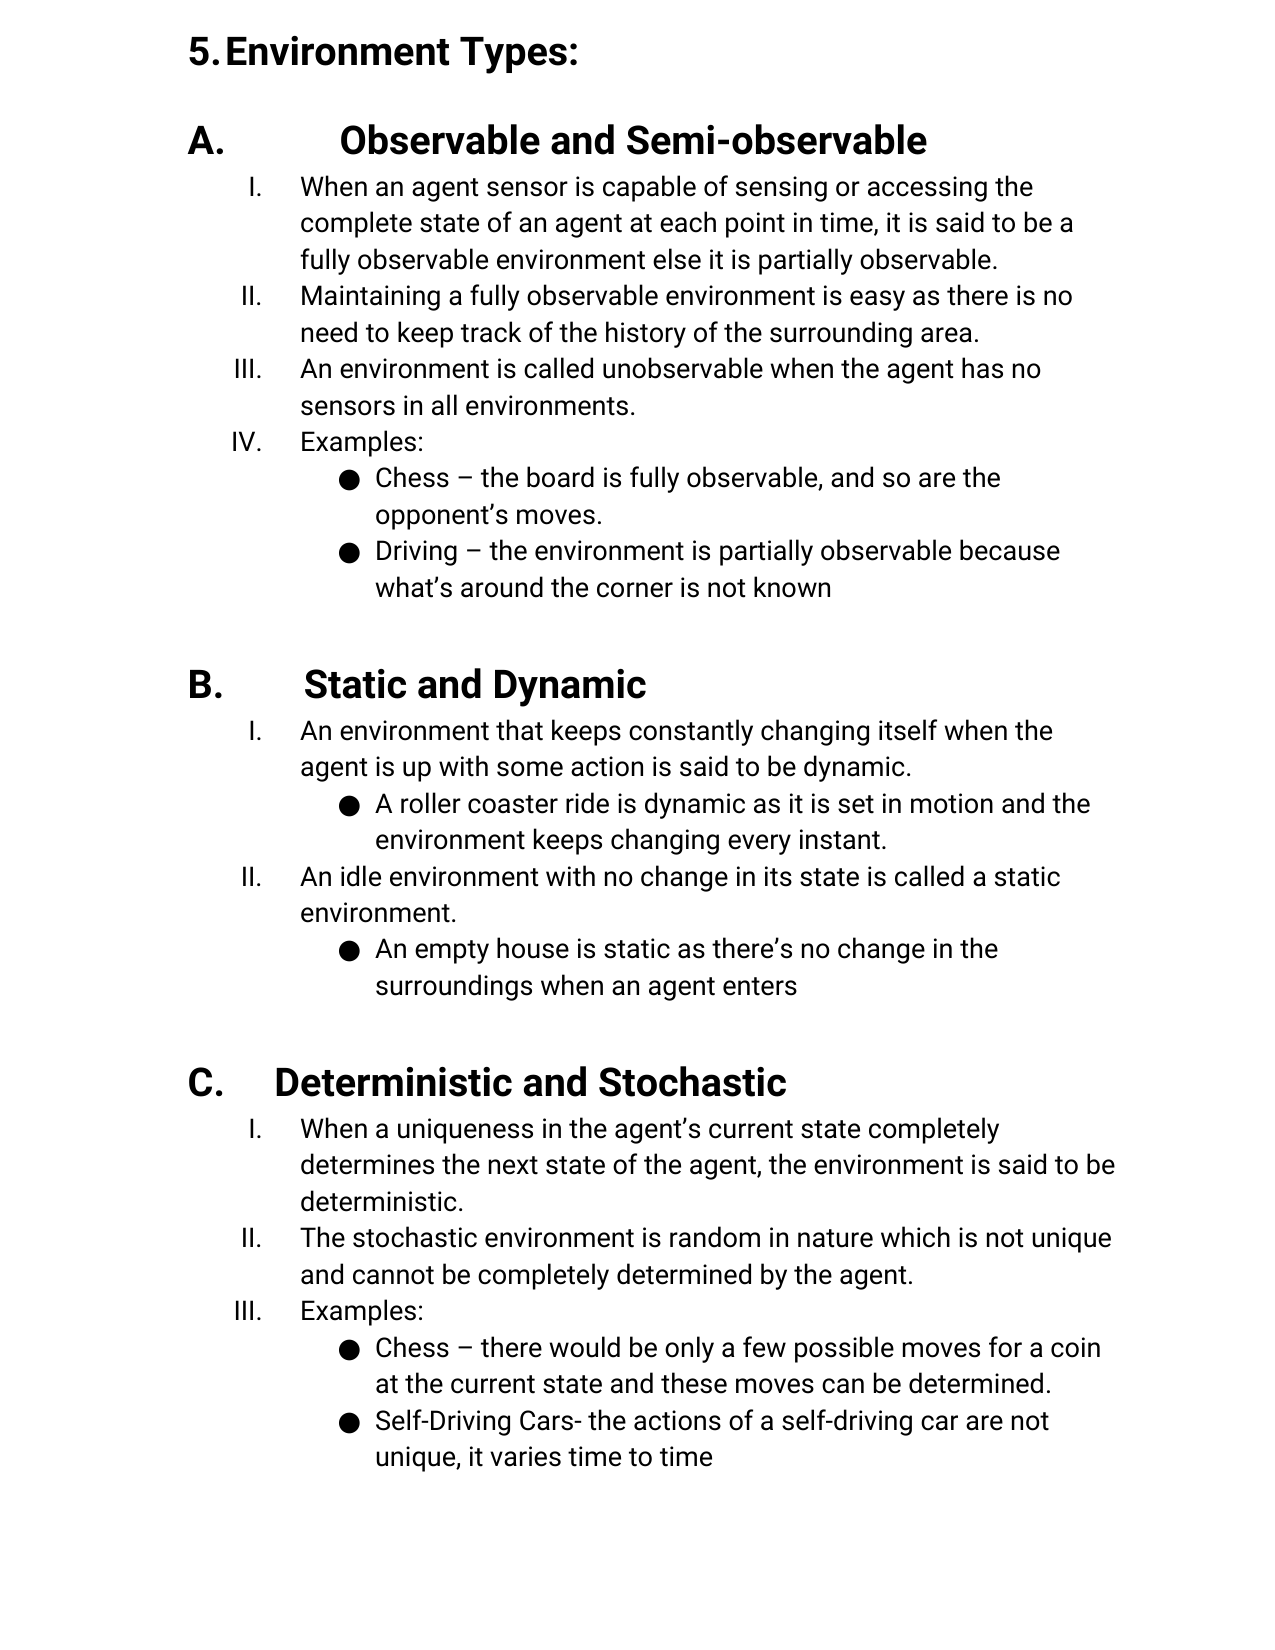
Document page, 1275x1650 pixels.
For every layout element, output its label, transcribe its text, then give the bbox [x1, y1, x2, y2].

list Static and Dynamic [187, 662, 1125, 708]
list An idle environment with no change in its state is called a static environment. [262, 861, 1125, 929]
list Maintaining a fully observable environment is easy as there is no need to keep track of the history of the surrounding area. [262, 280, 1125, 349]
list Examples: [262, 1295, 1125, 1327]
list Deterministic and Stochastic [187, 1060, 1125, 1106]
list Chess – the board is fully observable, and so are the opponent’s moves. [337, 463, 1125, 531]
list Examples: [262, 426, 1125, 458]
list The stochastic environment is random in nature which is not unique and cannot be completely determined by the agent. [262, 1222, 1125, 1291]
list An environment is called unobservable when the agent has no sensors in all environments. [262, 353, 1125, 422]
list Self-Driving Cars- the actions of a self-driving car are not unique, it varies time to time [337, 1405, 1125, 1473]
list Environment Types: [187, 28, 1125, 74]
list Driving – the environment is partially observable because what’s around the corner is not known [337, 536, 1125, 604]
list Chess – there would be only a few possible moves for a coin at the current state and these moves can be determined. [337, 1332, 1125, 1400]
list Observable and Semi-observable [187, 118, 1125, 164]
list An environment that keeps constantly changing itself when the agent is up with some action is said to be dynamic. [262, 715, 1125, 783]
list A roller coaster ride is dynamic as it is set in motion and the environment keeps changing every instant. [337, 788, 1125, 856]
list When a uniqueness in the agent’s current state completely determines the next state of the agent, the environment is said to be deterministic. [262, 1113, 1125, 1218]
list When an agent sensor is capable of sensing or accessing the complete state of an agent at each point in time, it is said to be a fully observable environment else it is partially observable. [262, 171, 1125, 276]
list An empty house is static as there’s no change in the surroundings when an agent enters [337, 934, 1125, 1002]
